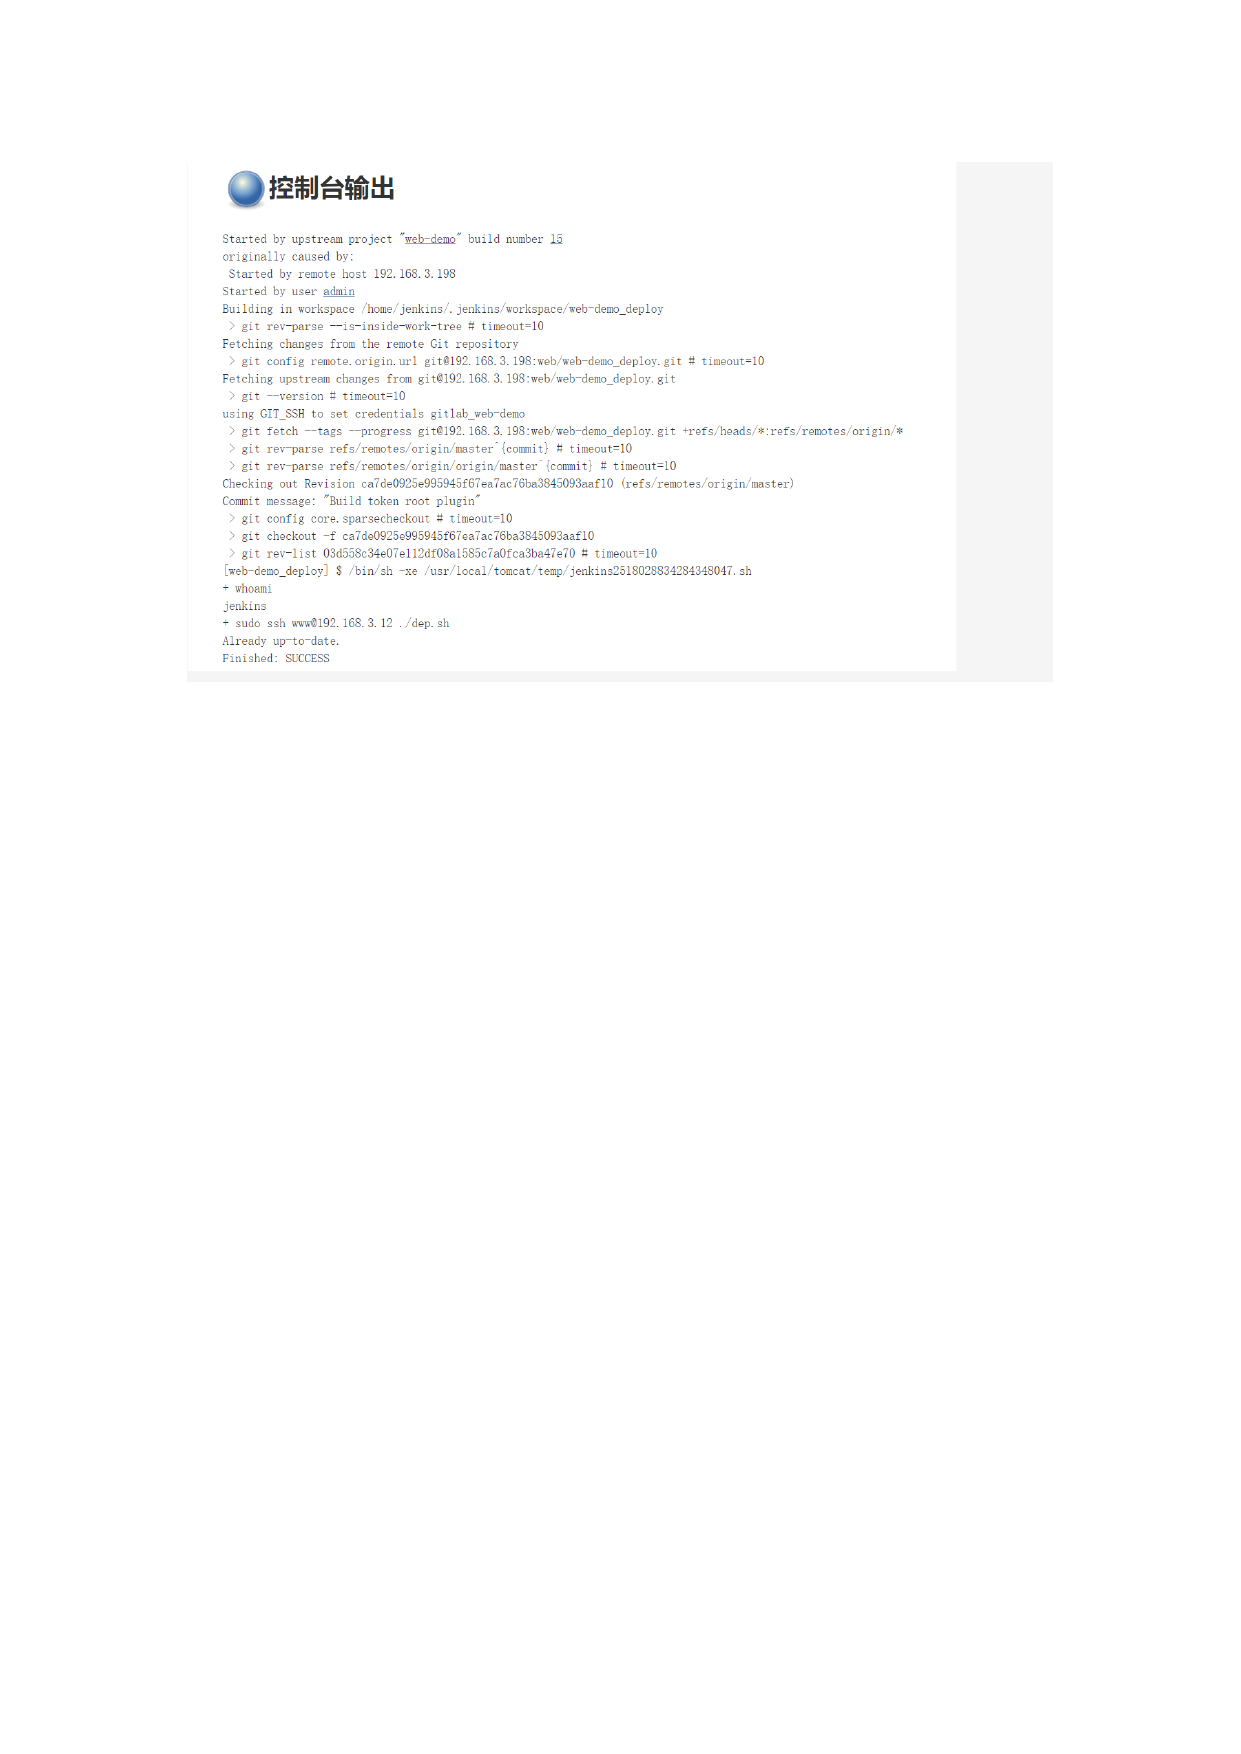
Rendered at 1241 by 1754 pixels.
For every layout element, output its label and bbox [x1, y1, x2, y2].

picture [187, 162, 957, 671]
